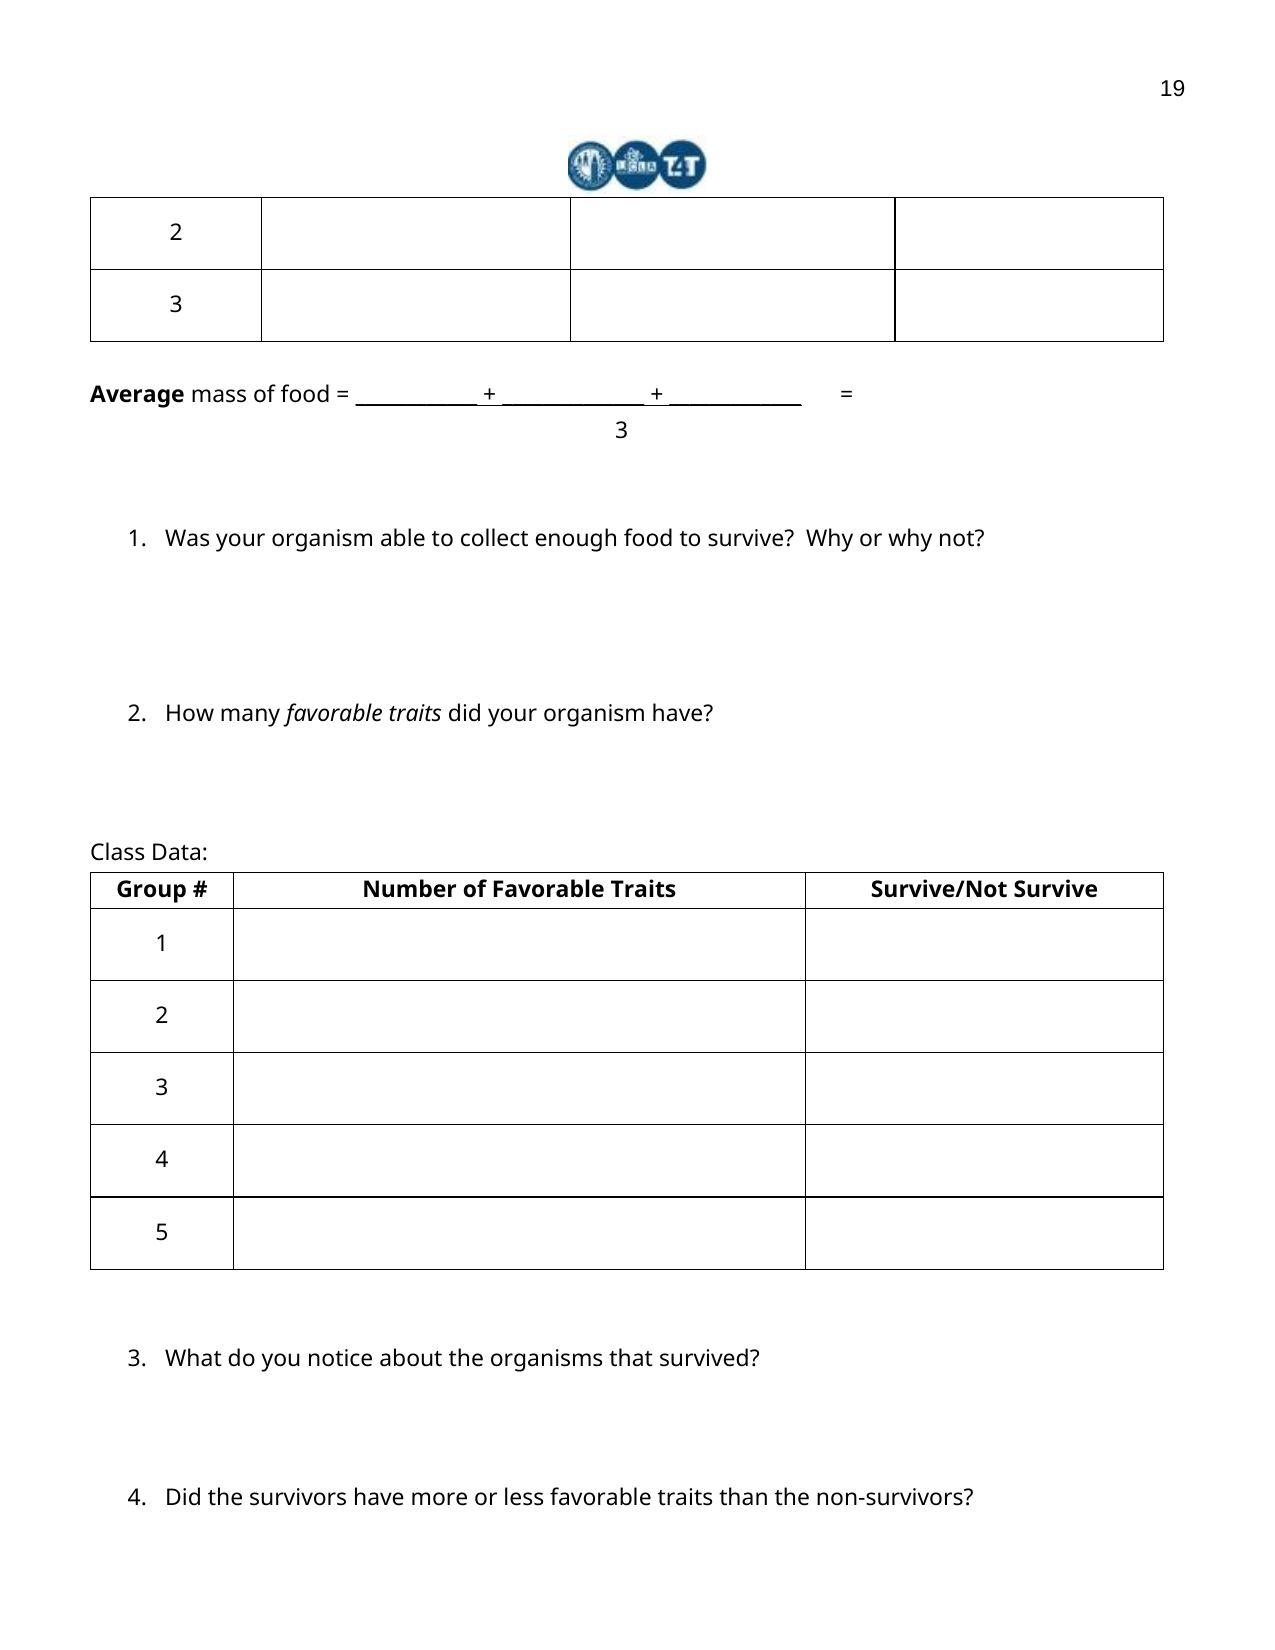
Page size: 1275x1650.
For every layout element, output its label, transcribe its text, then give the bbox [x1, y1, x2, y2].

table_cell 3 [91, 270, 261, 341]
text Average mass of food = ____________ + ______________ + _____________ = [90, 378, 1185, 409]
table_cell [234, 909, 805, 980]
table_cell [896, 270, 1163, 341]
text Class Data: [90, 836, 1185, 867]
text 3 [90, 414, 1185, 445]
table_header Survive/Not Survive [806, 873, 1163, 908]
table_cell [806, 1053, 1163, 1124]
table_cell [571, 198, 894, 269]
table_cell 3 [91, 1053, 233, 1124]
table_cell [234, 981, 805, 1052]
list Was your organism able to collect enough food to survive? Why or why not? [127, 522, 1185, 553]
table_cell [806, 981, 1163, 1052]
table_cell [571, 270, 894, 341]
table_cell [806, 1125, 1163, 1196]
table_cell [806, 1198, 1163, 1268]
table_cell [806, 909, 1163, 980]
table_cell [262, 198, 570, 269]
table_cell [234, 1125, 805, 1196]
table_cell 2 [91, 981, 233, 1052]
table_cell 2 [91, 198, 261, 269]
table_cell 4 [91, 1125, 233, 1196]
table_header Group # [91, 873, 233, 908]
table_cell 5 [91, 1198, 233, 1268]
list Did the survivors have more or less favorable traits than the non-survivors? [127, 1481, 1185, 1512]
table_cell [262, 270, 570, 341]
table_cell [234, 1198, 805, 1268]
picture [568, 135, 708, 194]
table_cell 1 [91, 909, 233, 980]
list What do you notice about the organisms that survived? [127, 1341, 1185, 1373]
table_cell [896, 198, 1163, 269]
table_header Number of Favorable Traits [234, 873, 805, 908]
table_cell [234, 1053, 805, 1124]
list How many favorable traits did your organism have? [127, 697, 1185, 728]
